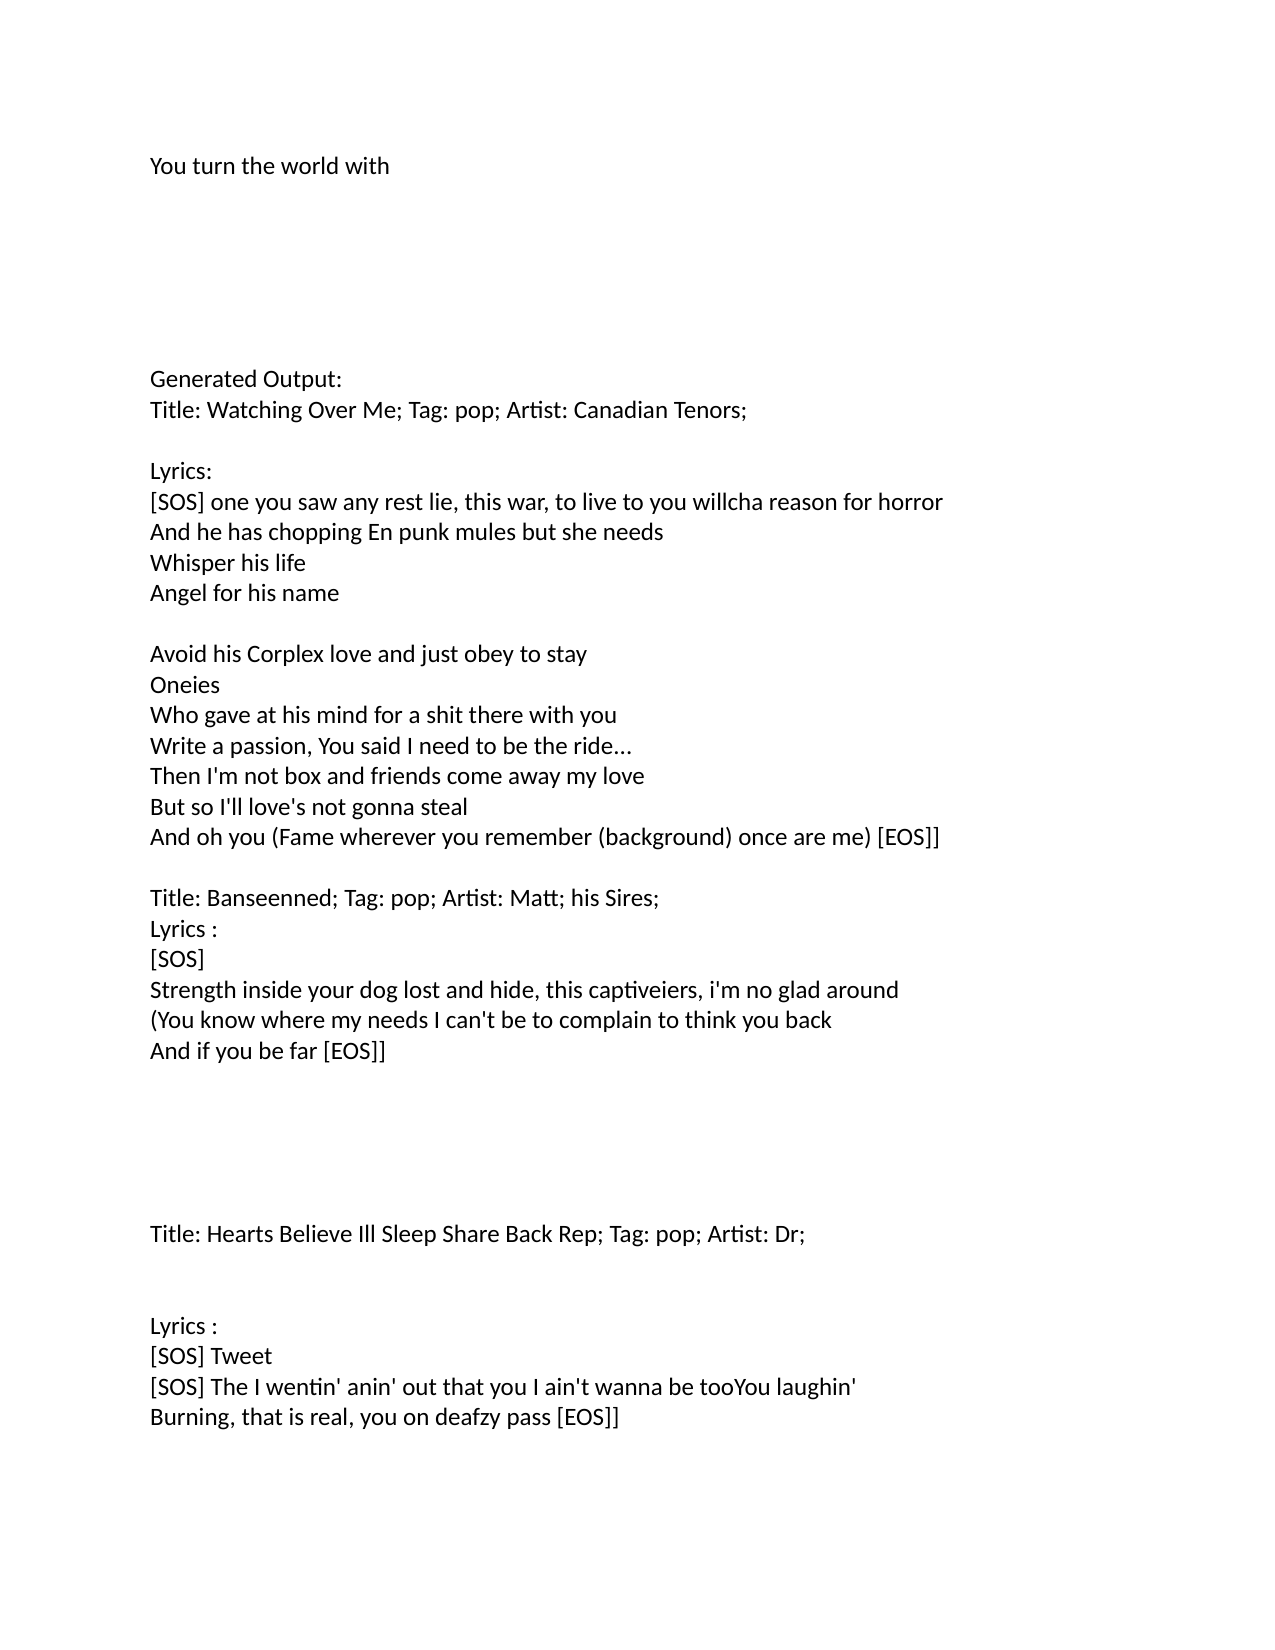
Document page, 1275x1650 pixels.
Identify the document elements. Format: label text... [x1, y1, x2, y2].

text Whisper his life [150, 547, 1125, 577]
text Lyrics : [150, 1310, 1125, 1340]
text Lyrics : [150, 913, 1125, 943]
text Angel for his name [150, 577, 1125, 608]
text Lyrics: [150, 455, 1125, 486]
text Write a passion, You said I need to be the ride... [150, 730, 1125, 760]
text [SOS] one you saw any rest lie, this war, to live to you willcha reason for horror [150, 486, 1125, 516]
text And oh you (Fame wherever you remember (background) once are me) [EOS]] [150, 821, 1125, 852]
text Strength inside your dog lost and hide, this captiveiers, i'm no glad around [150, 974, 1125, 1004]
text Generated Output: [150, 364, 1125, 394]
text [SOS] Tweet [150, 1340, 1125, 1371]
text Title: Hearts Believe Ill Sleep Share Back Rep; Tag: pop; Artist: Dr; [150, 1218, 1125, 1249]
text Oneies [150, 669, 1125, 699]
text (You know where my needs I can't be to complain to think you back [150, 1004, 1125, 1035]
text And if you be far [EOS]] [150, 1035, 1125, 1066]
text [SOS] The I wentin' anin' out that you I ain't wanna be tooYou laughin' [150, 1371, 1125, 1401]
text Title: Banseenned; Tag: pop; Artist: Matt; his Sires; [150, 882, 1125, 913]
text Burning, that is real, you on deafzy pass [EOS]] [150, 1401, 1125, 1432]
text But so I'll love's not gonna steal [150, 791, 1125, 821]
text Avoid his Corplex love and just obey to stay [150, 638, 1125, 669]
text [SOS] [150, 943, 1125, 974]
text And he has chopping En punk mules but she needs [150, 516, 1125, 547]
text Title: Watching Over Me; Tag: pop; Artist: Canadian Tenors; [150, 394, 1125, 425]
text Then I'm not box and friends come away my love [150, 760, 1125, 791]
text Who gave at his mind for a shit there with you [150, 699, 1125, 730]
text You turn the world with [150, 150, 1125, 181]
